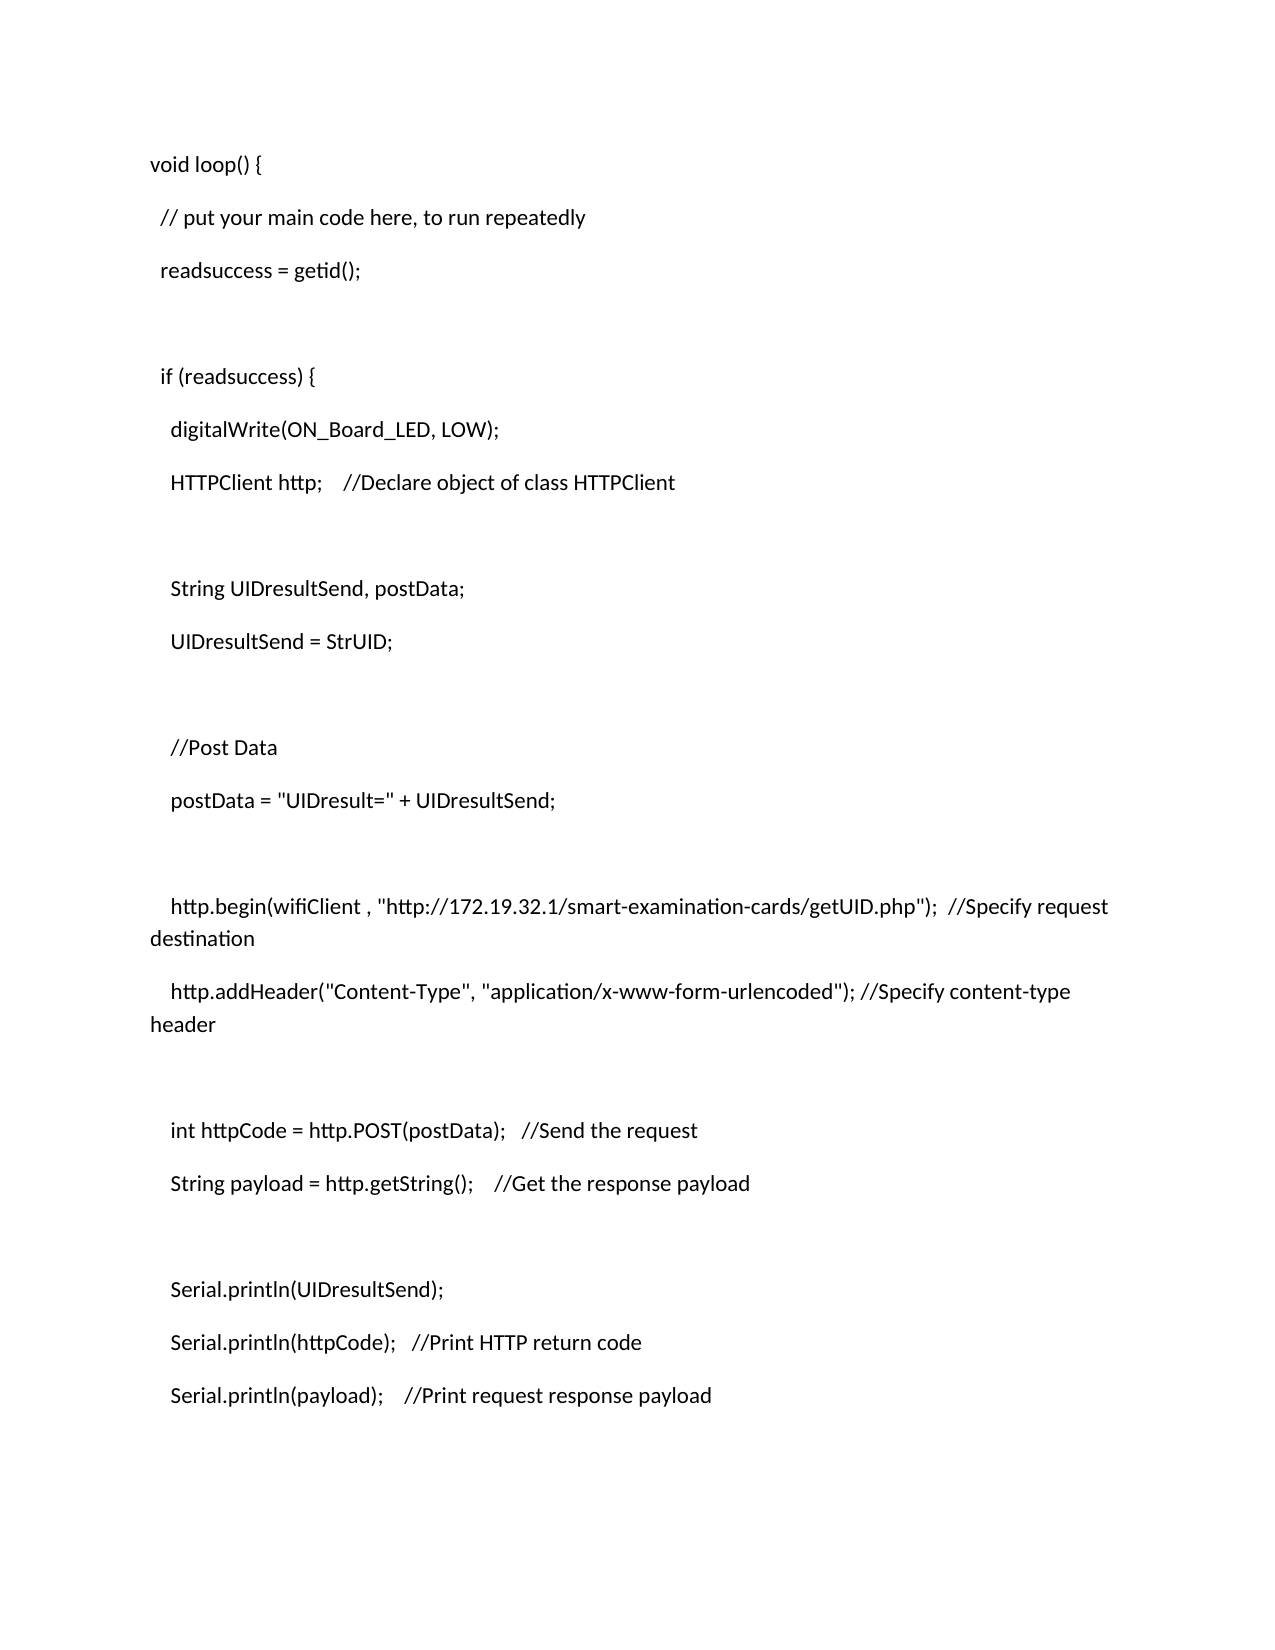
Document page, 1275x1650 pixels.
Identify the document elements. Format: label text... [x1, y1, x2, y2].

text http.addHeader("Content-Type", "application/x-www-form-urlencoded"); //Specify content-type header [150, 977, 1125, 1038]
text void loop() { [150, 150, 1125, 178]
text Serial.println(UIDresultSend); [150, 1275, 1125, 1303]
text int httpCode = http.POST(postData); //Send the request [150, 1116, 1125, 1144]
text HTTPClient http; //Declare object of class HTTPClient [150, 468, 1125, 496]
text readsuccess = getid(); [150, 256, 1125, 284]
text Serial.println(payload); //Print request response payload [150, 1381, 1125, 1409]
text postData = "UIDresult=" + UIDresultSend; [150, 786, 1125, 814]
text // put your main code here, to run repeatedly [150, 203, 1125, 231]
text String payload = http.getString(); //Get the response payload [150, 1169, 1125, 1197]
text http.begin(wifiClient , "http://172.19.32.1/smart-examination-cards/getUID.php"); //Specify request destination [150, 892, 1125, 952]
text if (readsuccess) { [150, 362, 1125, 390]
text //Post Data [150, 733, 1125, 761]
text String UIDresultSend, postData; [150, 574, 1125, 602]
text digitalWrite(ON_Board_LED, LOW); [150, 415, 1125, 443]
text Serial.println(httpCode); //Print HTTP return code [150, 1328, 1125, 1356]
text UIDresultSend = StrUID; [150, 627, 1125, 655]
